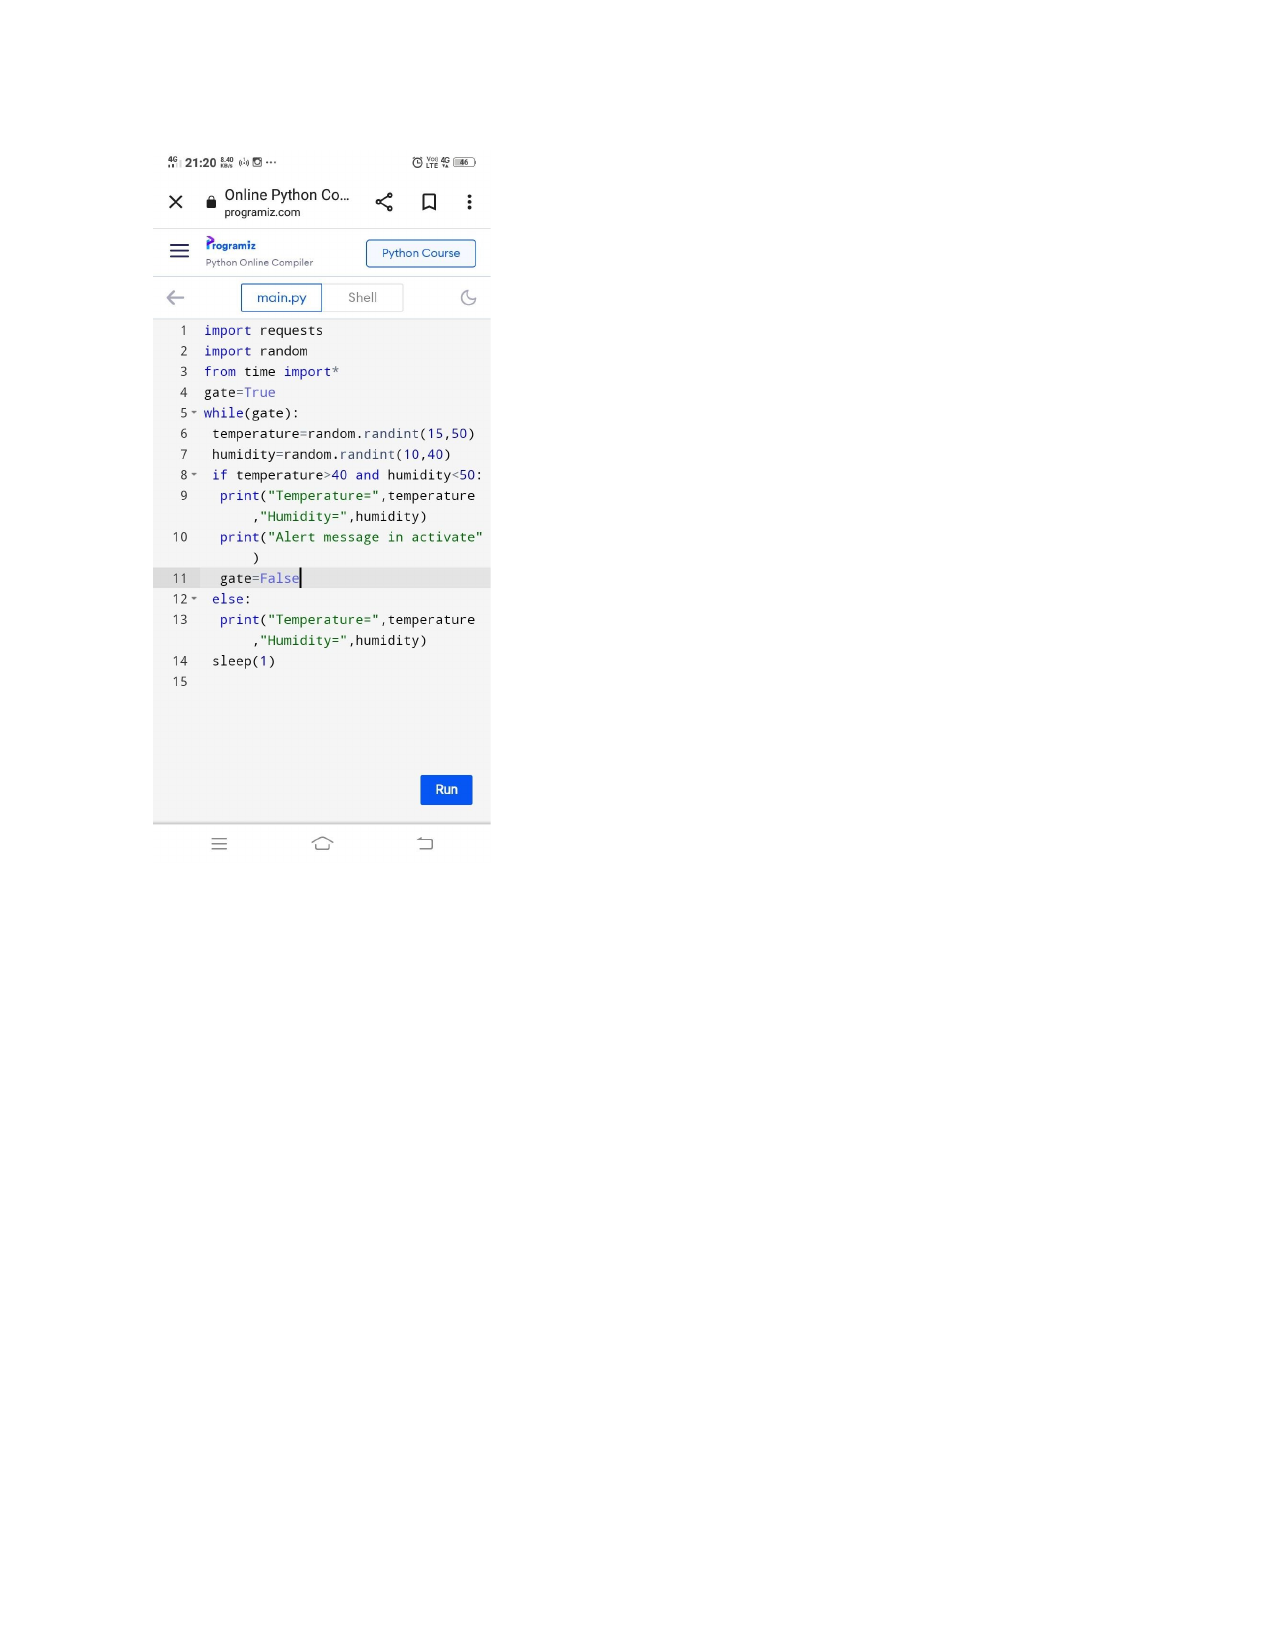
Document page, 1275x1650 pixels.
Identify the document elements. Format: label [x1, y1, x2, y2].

picture [153, 150, 491, 863]
